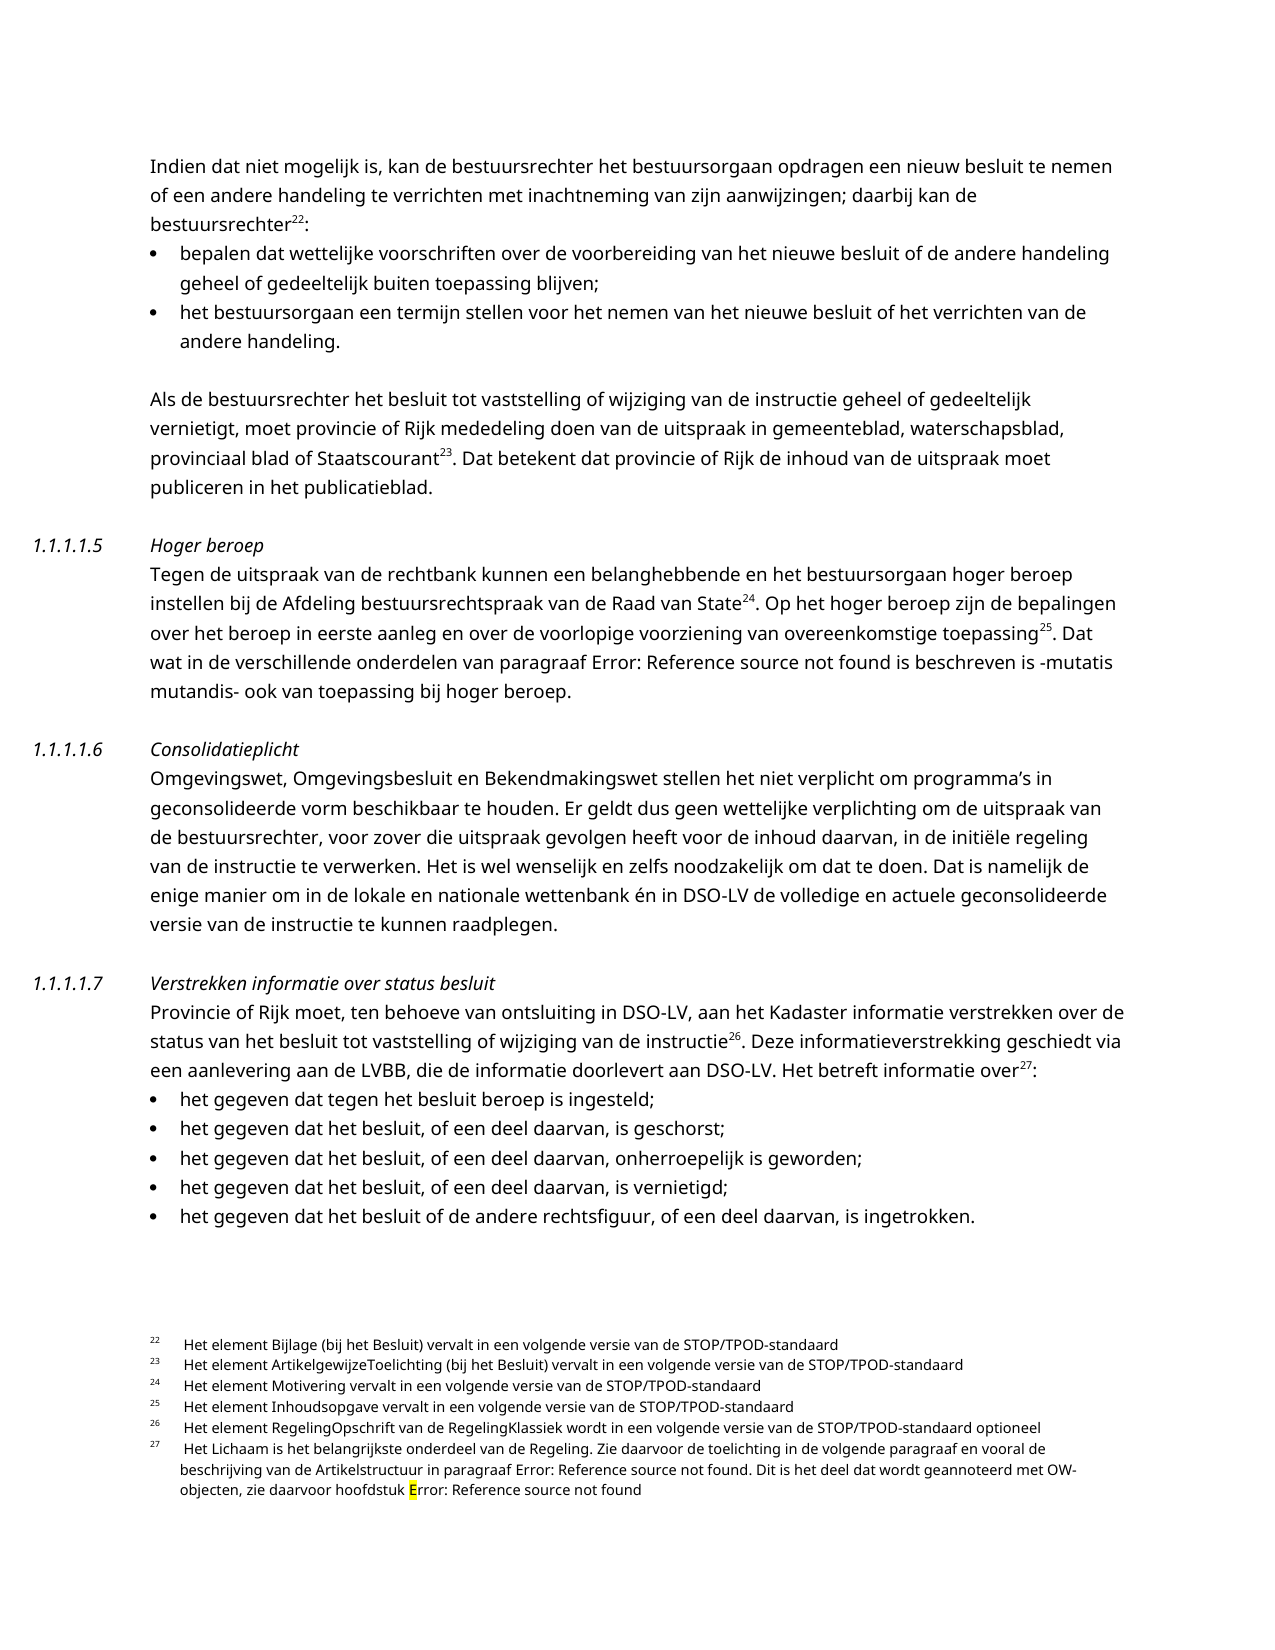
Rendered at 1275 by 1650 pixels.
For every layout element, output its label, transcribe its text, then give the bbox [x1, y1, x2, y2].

subtitle Hoger beroep [32, 529, 1125, 558]
text Omgevingswet, Omgevingsbesluit en Bekendmakingswet stellen het niet verplicht om programma’s in geconsolideerde vorm beschikbaar te houden. Er geldt dus geen wettelijke verplichting om de uitspraak van de bestuursrechter, voor zover die uitspraak gevolgen heeft voor de inhoud daarvan, in de initiële regeling van de instructie te verwerken. Het is wel wenselijk en zelfs noodzakelijk om dat te doen. Dat is namelijk de enige manier om in de lokale en nationale wettenbank én in DSO-LV de volledige en actuele geconsolideerde versie van de instructie te kunnen raadplegen. [150, 762, 1125, 937]
text het gegeven dat tegen het besluit beroep is ingesteld; [150, 1083, 1125, 1112]
text het gegeven dat het besluit, of een deel daarvan, is vernietigd; [150, 1171, 1125, 1200]
text Als de bestuursrechter het besluit tot vaststelling of wijziging van de instructie geheel of gedeeltelijk vernietigt, moet provincie of Rijk mededeling doen van de uitspraak in gemeenteblad, waterschapsblad, provinciaal blad of Staatscourant. Dat betekent dat provincie of Rijk de inhoud van de uitspraak moet publiceren in het publicatieblad. [150, 383, 1125, 500]
text het gegeven dat het besluit of de andere rechtsfiguur, of een deel daarvan, is ingetrokken. [150, 1200, 1125, 1229]
subtitle Consolidatieplicht [32, 733, 1125, 762]
text het gegeven dat het besluit, of een deel daarvan, onherroepelijk is geworden; [150, 1142, 1125, 1171]
text Indien dat niet mogelijk is, kan de bestuursrechter het bestuursorgaan opdragen een nieuw besluit te nemen of een andere handeling te verrichten met inachtneming van zijn aanwijzingen; daarbij kan de bestuursrechter: [150, 150, 1125, 237]
text het bestuursorgaan een termijn stellen voor het nemen van het nieuwe besluit of het verrichten van de andere handeling. [150, 296, 1125, 354]
subtitle Verstrekken informatie over status besluit [32, 967, 1125, 996]
text het gegeven dat het besluit, of een deel daarvan, is geschorst; [150, 1112, 1125, 1142]
text bepalen dat wettelijke voorschriften over de voorbereiding van het nieuwe besluit of de andere handeling geheel of gedeeltelijk buiten toepassing blijven; [150, 237, 1125, 296]
text Provincie of Rijk moet, ten behoeve van ontsluiting in DSO-LV, aan het Kadaster informatie verstrekken over de status van het besluit tot vaststelling of wijziging van de instructie. Deze informatieverstrekking geschiedt via een aanlevering aan de LVBB, die de informatie doorlevert aan DSO-LV. Het betreft informatie over: [150, 996, 1125, 1083]
